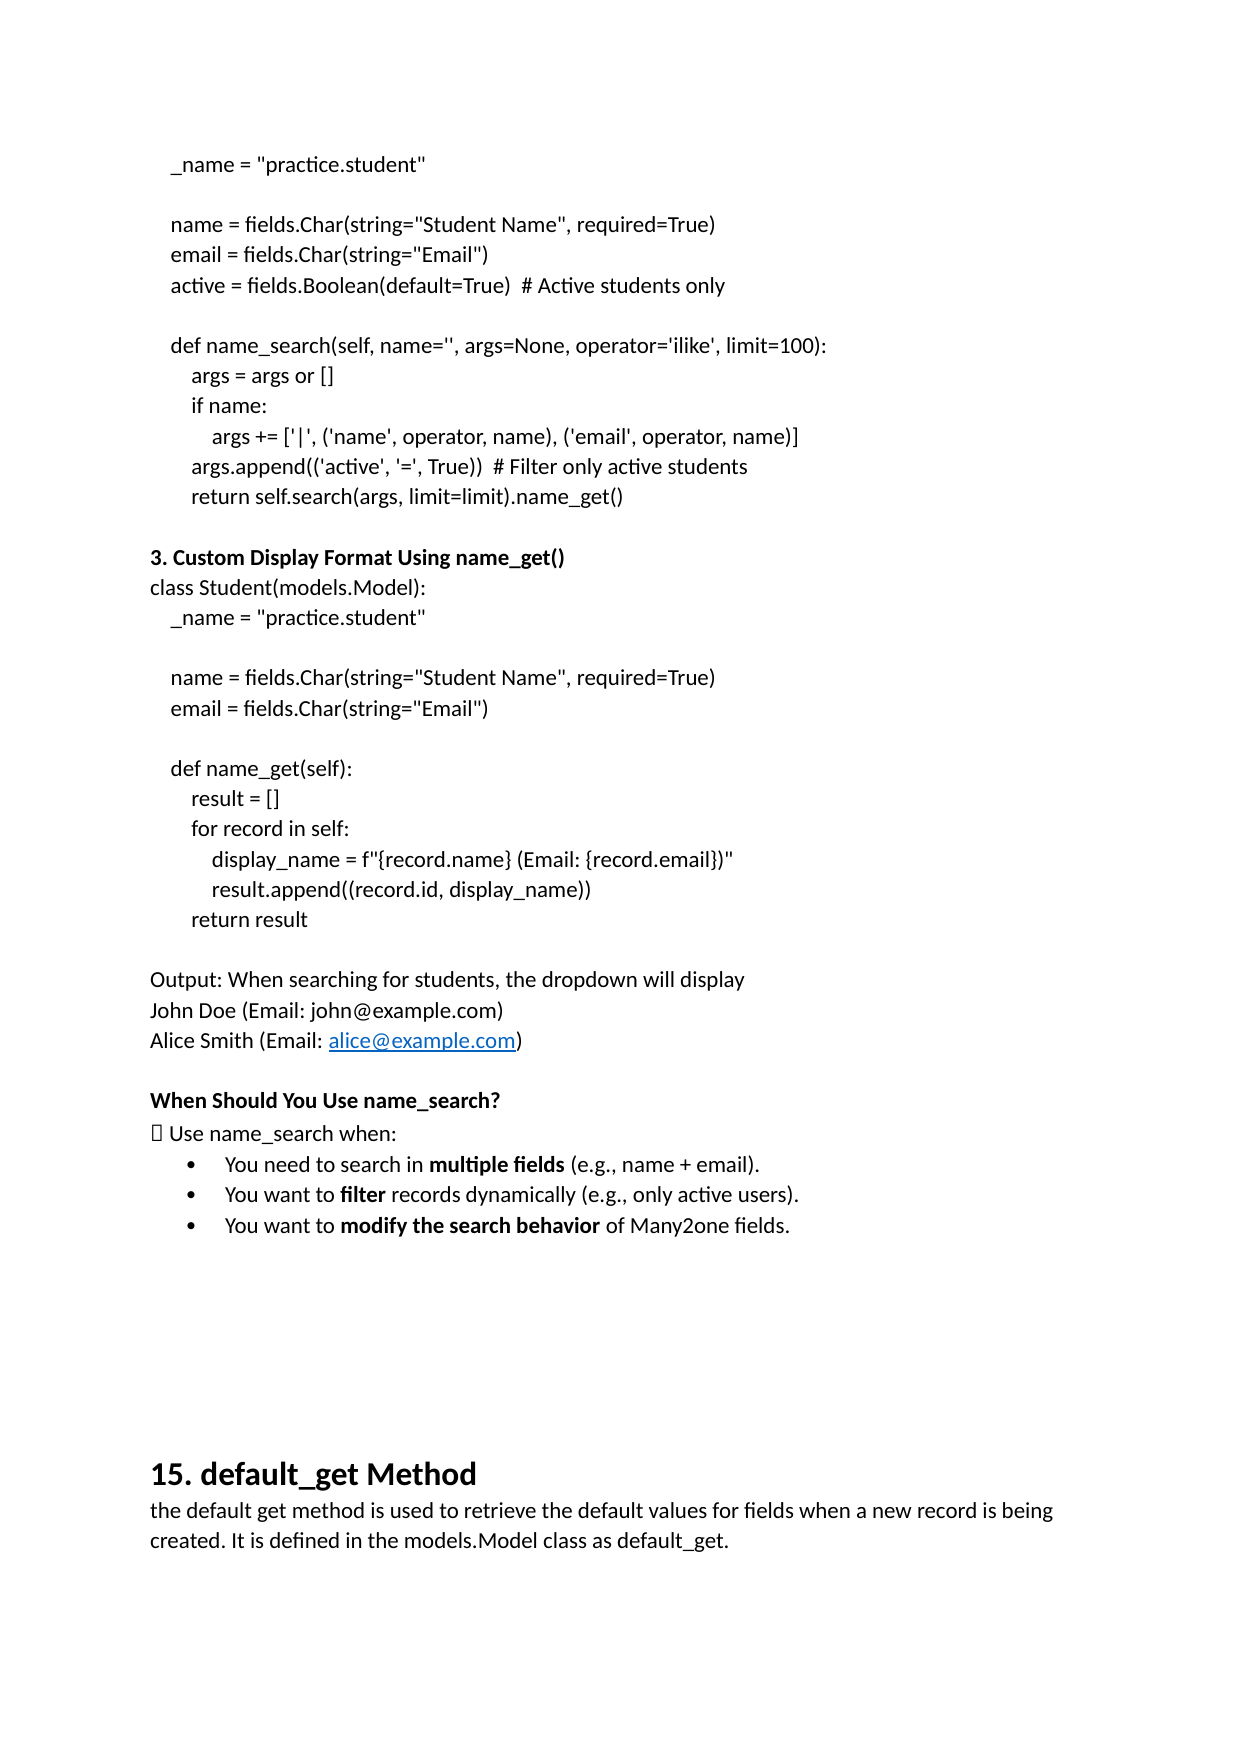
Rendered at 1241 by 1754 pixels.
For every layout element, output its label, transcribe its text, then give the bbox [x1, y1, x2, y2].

text return self.search(args, limit=limit).name_get() [150, 482, 1090, 510]
text class Student(models.Model): [150, 573, 1090, 601]
text John Doe (Email: john@example.com) [150, 996, 1090, 1024]
list You want to modify the search behavior of Many2one fields. [187, 1211, 1090, 1239]
list You want to filter records dynamically (e.g., only active users). [187, 1181, 1090, 1209]
text result.append((record.id, display_name)) [150, 875, 1090, 903]
text for record in self: [150, 814, 1090, 843]
text email = fields.Char(string="Email") [150, 694, 1090, 722]
text def name_get(self): [150, 754, 1090, 782]
text the default get method is used to retrieve the default values for fields when a new record is being created. It is defined in the models.Model class as default_get. [150, 1496, 1090, 1555]
text name = fields.Char(string="Student Name", required=True) [150, 663, 1090, 692]
text args += ['|', ('name', operator, name), ('email', operator, name)] [150, 422, 1090, 450]
text When Should You Use name_search? [150, 1086, 1090, 1114]
text Output: When searching for students, the dropdown will display [150, 966, 1090, 994]
text 3. Custom Display Format Using name_get() [150, 543, 1090, 571]
text name = fields.Char(string="Student Name", required=True) [150, 210, 1090, 238]
text result = [] [150, 784, 1090, 812]
text args.append(('active', '=', True)) # Filter only active students [150, 452, 1090, 480]
text return result [150, 905, 1090, 933]
text display_name = f"{record.name} (Email: {record.email})" [150, 845, 1090, 873]
text args = args or [] [150, 361, 1090, 389]
text Alice Smith (Email: alice@example.com) [150, 1026, 1090, 1054]
text _name = "practice.student" [150, 150, 1090, 178]
text email = fields.Char(string="Email") [150, 241, 1090, 269]
text 15. default_get Method [150, 1452, 1090, 1493]
list You need to search in multiple fields (e.g., name + email). [187, 1150, 1090, 1178]
text def name_search(self, name='', args=None, operator='ilike', limit=100): [150, 331, 1090, 359]
text _name = "practice.student" [150, 603, 1090, 631]
text active = fields.Boolean(default=True) # Active students only [150, 271, 1090, 299]
text ✅ Use name_search when: [150, 1117, 1090, 1148]
text if name: [150, 392, 1090, 420]
